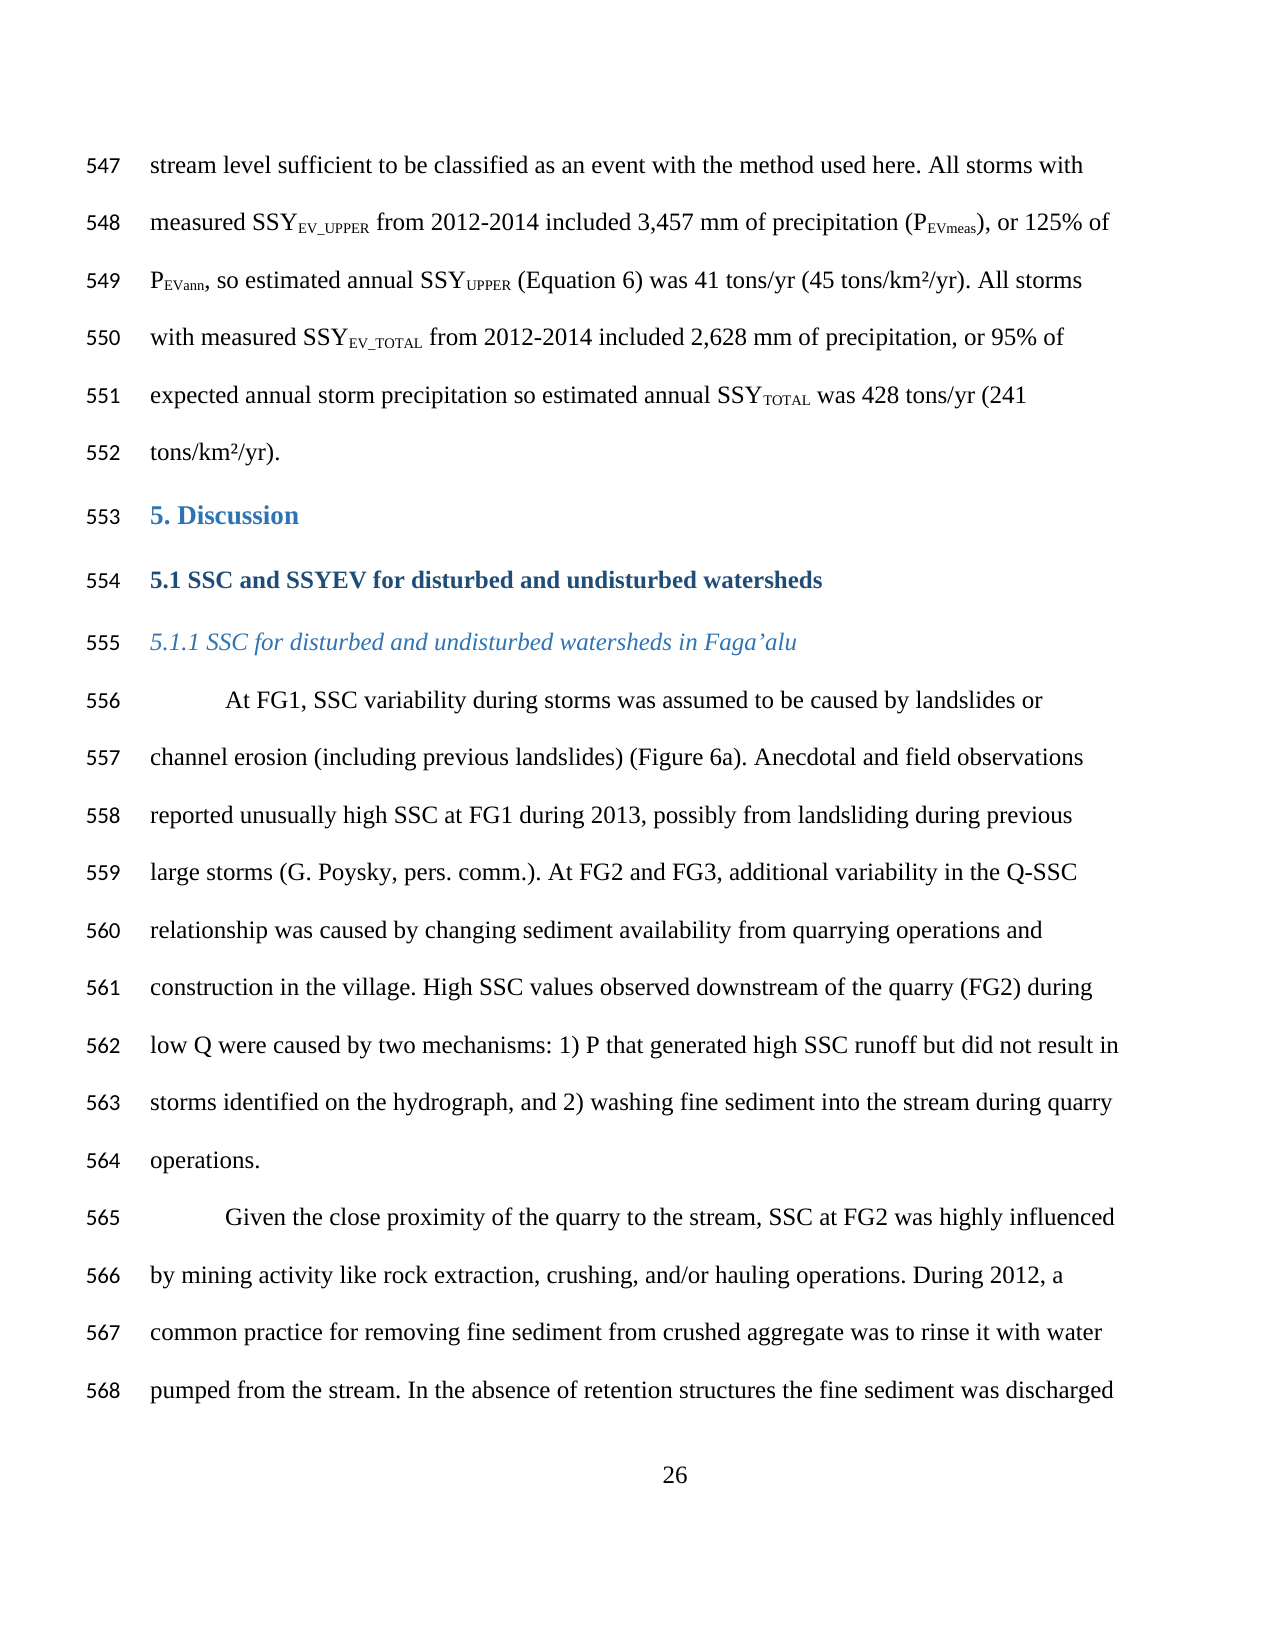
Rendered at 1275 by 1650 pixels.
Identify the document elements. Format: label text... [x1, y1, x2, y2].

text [150, 1202, 1125, 1403]
subtitle 5.1 SSC and SSYEV for disturbed and undisturbed watersheds [150, 566, 1125, 594]
subtitle 5.1.1 SSC for disturbed and undisturbed watersheds in Faga’alu [150, 627, 1125, 656]
subtitle 5. Discussion [150, 499, 1125, 530]
text At FG1, SSC variability during storms was assumed to be caused by landslides or channel erosion (including previous landslides) (Figure 6a). Anecdotal and field observations reported unusually high SSC at FG1 during 2013, possibly from landsliding during previous large storms (G. Poysky, pers. comm.). At FG2 and FG3, additional variability in the Q-SSC relationship was caused by changing sediment availability from quarrying operations and construction in the village. High SSC values observed downstream of the quarry (FG2) during low Q were caused by two mechanisms: 1) P that generated high SSC runoff but did not result in storms identified on the hydrograph, and 2) washing fine sediment into the stream during quarry operations. [150, 685, 1125, 1173]
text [150, 150, 1125, 466]
